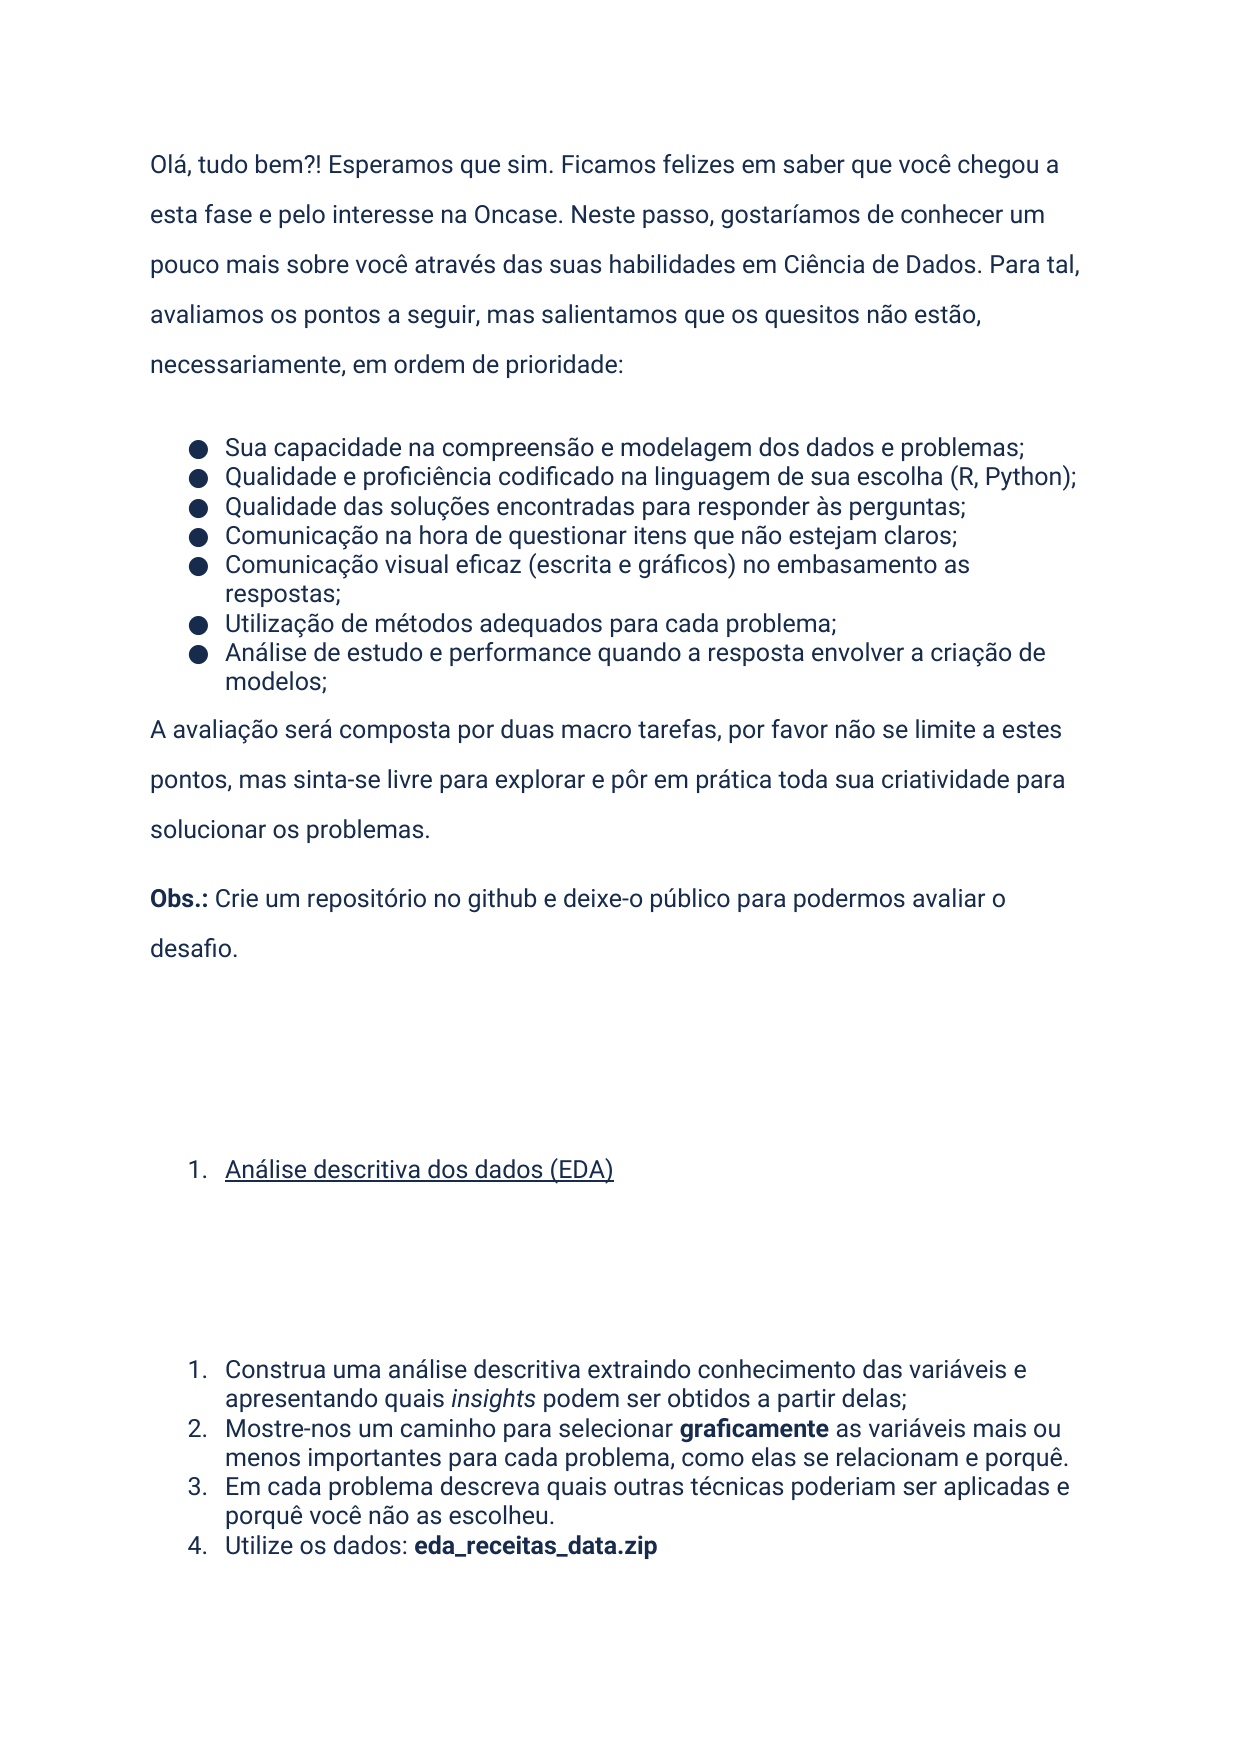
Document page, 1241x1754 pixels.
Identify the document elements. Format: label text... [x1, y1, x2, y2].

list Qualidade e proficiência codificado na linguagem de sua escolha (R, Python); [187, 463, 1090, 492]
text A avaliação será composta por duas macro tarefas, por favor não se limite a estes pontos, mas sinta-se livre para explorar e pôr em prática toda sua criatividade para solucionar os problemas. [150, 716, 1090, 845]
list Em cada problema descreva quais outras técnicas poderiam ser aplicadas e porquê você não as escolheu. [187, 1472, 1090, 1531]
text Olá, tudo bem?! Esperamos que sim. Ficamos felizes em saber que você chegou a esta fase e pelo interesse na Oncase. Neste passo, gostaríamos de conhecer um pouco mais sobre você através das suas habilidades em Ciência de Dados. Para tal, avaliamos os pontos a seguir, mas salientamos que os quesitos não estão, necessariamente, em ordem de prioridade: [150, 150, 1090, 379]
list Utilize os dados: eda_receitas_data.zip [187, 1531, 1090, 1560]
list Construa uma análise descritiva extraindo conhecimento das variáveis e apresentando quais insights podem ser obtidos a partir delas; [187, 1355, 1090, 1414]
list Qualidade das soluções encontradas para responder às perguntas; [187, 492, 1090, 521]
list Análise descritiva dos dados (EDA) [187, 1155, 1090, 1184]
list Utilização de métodos adequados para cada problema; [187, 609, 1090, 638]
text Obs.: Crie um repositório no github e deixe-o público para podermos avaliar o desafio. [150, 884, 1090, 963]
list Comunicação na hora de questionar itens que não estejam claros; [187, 521, 1090, 550]
list Mostre-nos um caminho para selecionar graficamente as variáveis mais ou menos importantes para cada problema, como elas se relacionam e porquê. [187, 1414, 1090, 1472]
list Sua capacidade na compreensão e modelagem dos dados e problemas; [187, 433, 1090, 463]
list Comunicação visual eficaz (escrita e gráficos) no embasamento as respostas; [187, 550, 1090, 609]
list Análise de estudo e performance quando a resposta envolver a criação de modelos; [187, 638, 1090, 697]
